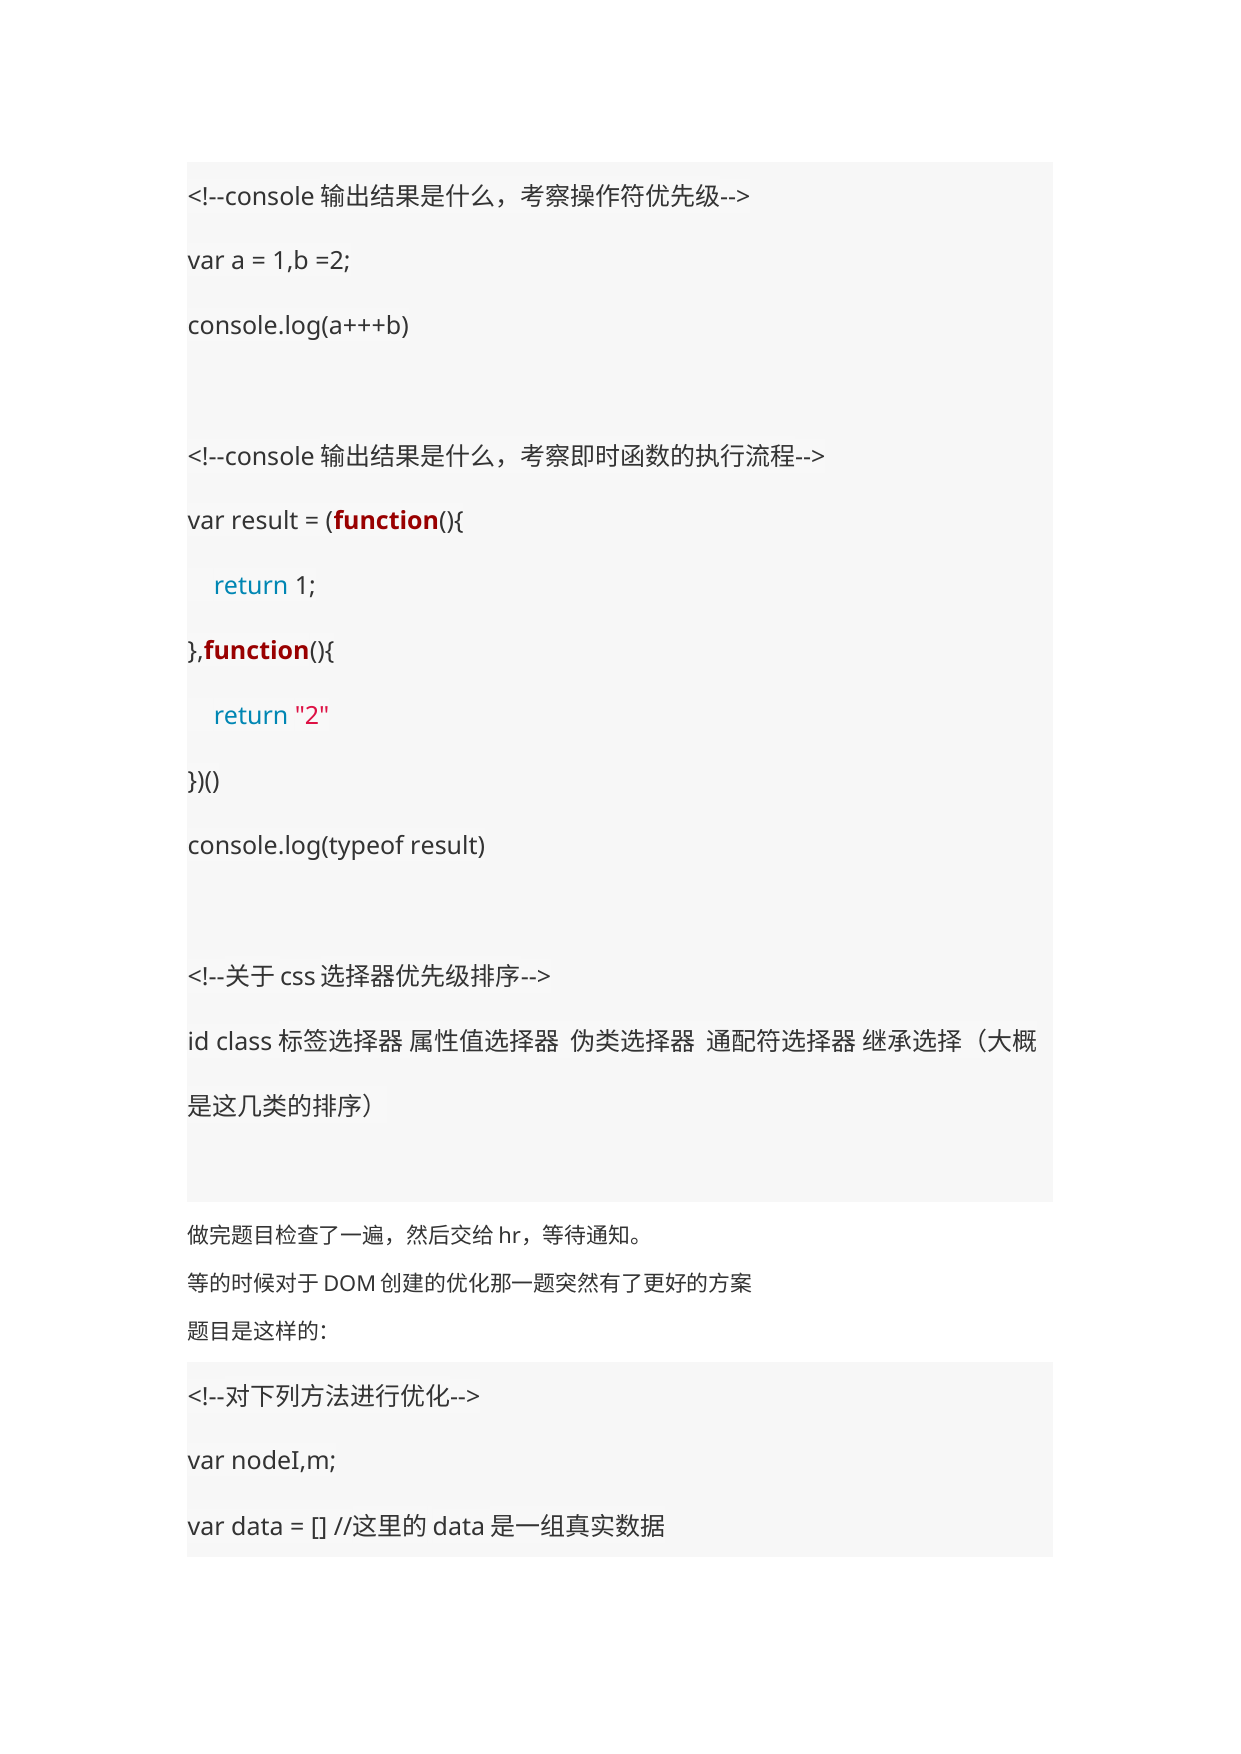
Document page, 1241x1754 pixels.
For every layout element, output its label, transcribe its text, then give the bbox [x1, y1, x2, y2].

text var result = (function(){ [187, 487, 1053, 552]
text 做完题目检查了一遍，然后交给hr，等待通知。 [187, 1218, 1053, 1250]
text console.log(typeof result) [187, 812, 1053, 877]
text var data = [] //这里的data是一组真实数据 [187, 1492, 1053, 1557]
text return "2" [187, 682, 1053, 747]
text <!--console输出结果是什么，考察操作符优先级--> [187, 162, 1053, 227]
text })() [187, 747, 1053, 812]
text <!--对下列方法进行优化--> [187, 1362, 1053, 1427]
text var a = 1,b =2; [187, 227, 1053, 292]
text console.log(a+++b) [187, 292, 1053, 357]
text id class 标签选择器 属性值选择器 伪类选择器 通配符选择器 继承选择（大概是这几类的排序） [187, 1007, 1053, 1137]
text var nodeI,m; [187, 1427, 1053, 1492]
text <!--关于css选择器优先级排序--> [187, 942, 1053, 1007]
text return 1; [187, 552, 1053, 617]
text 等的时候对于DOM创建的优化那一题突然有了更好的方案 [187, 1266, 1053, 1298]
text <!--console输出结果是什么，考察即时函数的执行流程--> [187, 422, 1053, 487]
text },function(){ [187, 617, 1053, 682]
text 题目是这样的： [187, 1314, 1053, 1346]
